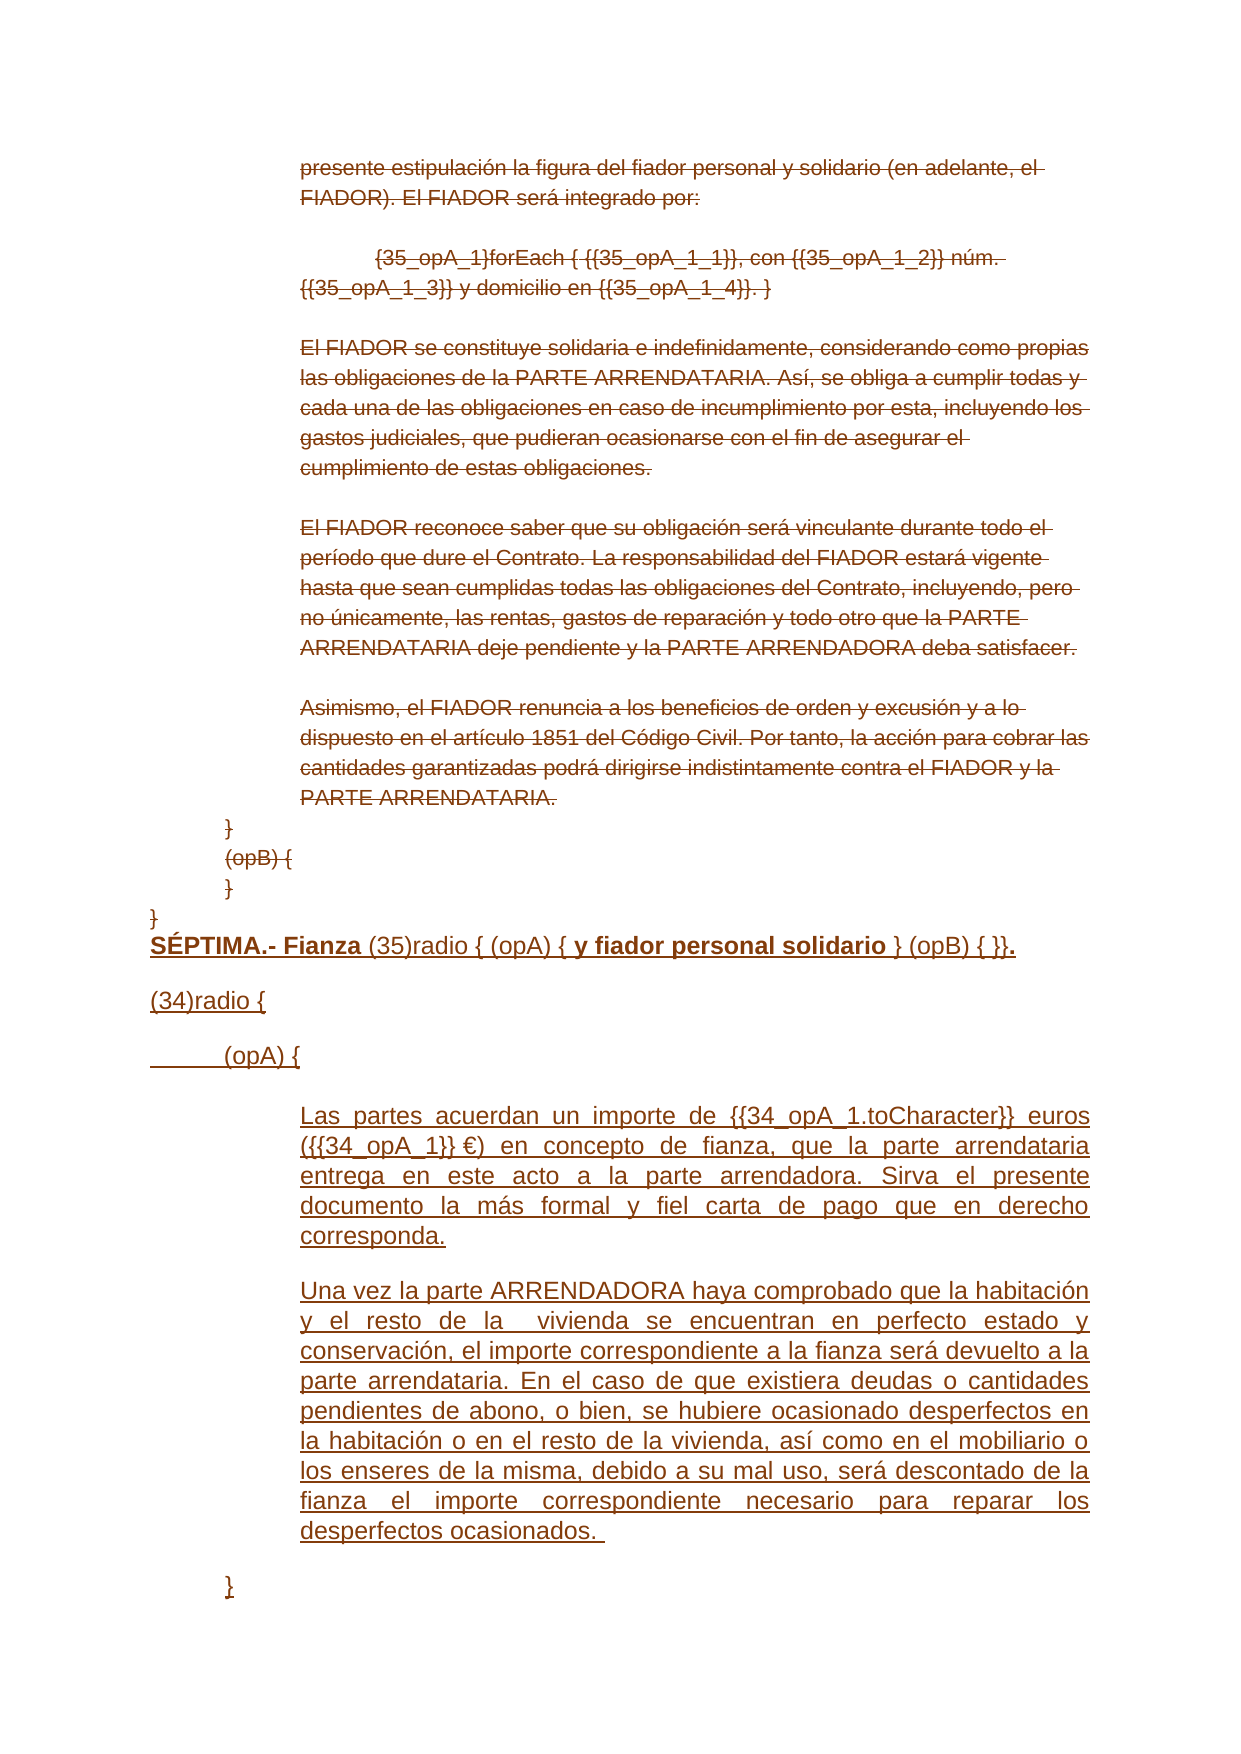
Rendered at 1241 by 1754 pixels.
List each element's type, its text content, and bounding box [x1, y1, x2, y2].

text Las partes acuerdan un importe de {{34_opA_1.toCharacter}} euros ({{34_opA_1}} €) en concepto de fianza, que la parte arrendataria entrega en este acto a la parte arrendadora. Sirva el presente documento la más formal y fiel carta de pago que en derecho corresponda. [300, 1100, 1090, 1126]
text Las partes acuerdan un importe de {{34_opA_1.toCharacter}} euros ({{34_opA_1}} €) en concepto de fianza, que la parte arrendataria entrega en este acto a la parte arrendadora. Sirva el presente documento la más formal y fiel carta de pago que en derecho corresponda. [300, 1188, 1090, 1216]
text Las partes acuerdan un importe de {{34_opA_1.toCharacter}} euros ({{34_opA_1}} €) en concepto de fianza, que la parte arrendataria entrega en este acto a la parte arrendadora. Sirva el presente documento la más formal y fiel carta de pago que en derecho corresponda. [300, 1218, 1090, 1250]
text } [150, 1570, 1090, 1600]
text (opB) { [150, 840, 1090, 870]
text } [150, 870, 1090, 900]
text Las partes acuerdan un importe de {{34_opA_1.toCharacter}} euros ({{34_opA_1}} €) en concepto de fianza, que la parte arrendataria entrega en este acto a la parte arrendadora. Sirva el presente documento la más formal y fiel carta de pago que en derecho corresponda. [300, 1128, 1090, 1156]
text (34)radio { [150, 985, 1090, 1015]
text El FIADOR reconoce saber que su obligación será vinculante durante todo el período que dure el Contrato. La responsabilidad del FIADOR estará vigente hasta que sean cumplidas todas las obligaciones del Contrato, incluyendo, pero no únicamente, las rentas, gastos de reparación y todo otro que la PARTE ARRENDATARIA deje pendiente y la PARTE ARRENDADORA deba satisfacer. [300, 510, 1090, 660]
text Asimismo, el FIADOR renuncia a los beneficios de orden y excusión y a lo dispuesto en el artículo 1851 del Código Civil. Por tanto, la acción para cobrar las cantidades garantizadas podrá dirigirse indistintamente contra el FIADOR y la PARTE ARRENDATARIA. [300, 740, 1090, 810]
text } [150, 810, 1090, 840]
text SÉPTIMA.- Fianza (35)radio { (opA) { y fiador personal solidario } (opB) { }}. [150, 930, 1090, 960]
text } [150, 900, 1090, 930]
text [300, 150, 1090, 210]
text El FIADOR se constituye solidaria e indefinidamente, considerando como propias las obligaciones de la PARTE ARRENDATARIA. Así, se obliga a cumplir todas y cada una de las obligaciones en caso de incumplimiento por esta, incluyendo los gastos judiciales, que pudieran ocasionarse con el fin de asegurar el cumplimiento de estas obligaciones. [300, 330, 1090, 409]
text (opA) { [150, 1040, 1090, 1070]
text El FIADOR se constituye solidaria e indefinidamente, considerando como propias las obligaciones de la PARTE ARRENDATARIA. Así, se obliga a cumplir todas y cada una de las obligaciones en caso de incumplimiento por esta, incluyendo los gastos judiciales, que pudieran ocasionarse con el fin de asegurar el cumplimiento de estas obligaciones. [300, 410, 1090, 480]
text Asimismo, el FIADOR renuncia a los beneficios de orden y excusión y a lo dispuesto en el artículo 1851 del Código Civil. Por tanto, la acción para cobrar las cantidades garantizadas podrá dirigirse indistintamente contra el FIADOR y la PARTE ARRENDATARIA. [300, 690, 1090, 739]
text Las partes acuerdan un importe de {{34_opA_1.toCharacter}} euros ({{34_opA_1}} €) en concepto de fianza, que la parte arrendataria entrega en este acto a la parte arrendadora. Sirva el presente documento la más formal y fiel carta de pago que en derecho corresponda. [300, 1158, 1090, 1186]
text {35_opA_1}forEach { {{35_opA_1_1}}, con {{35_opA_1_2}} núm. {{35_opA_1_3}} y domicilio en {{35_opA_1_4}}. } [300, 240, 1090, 300]
